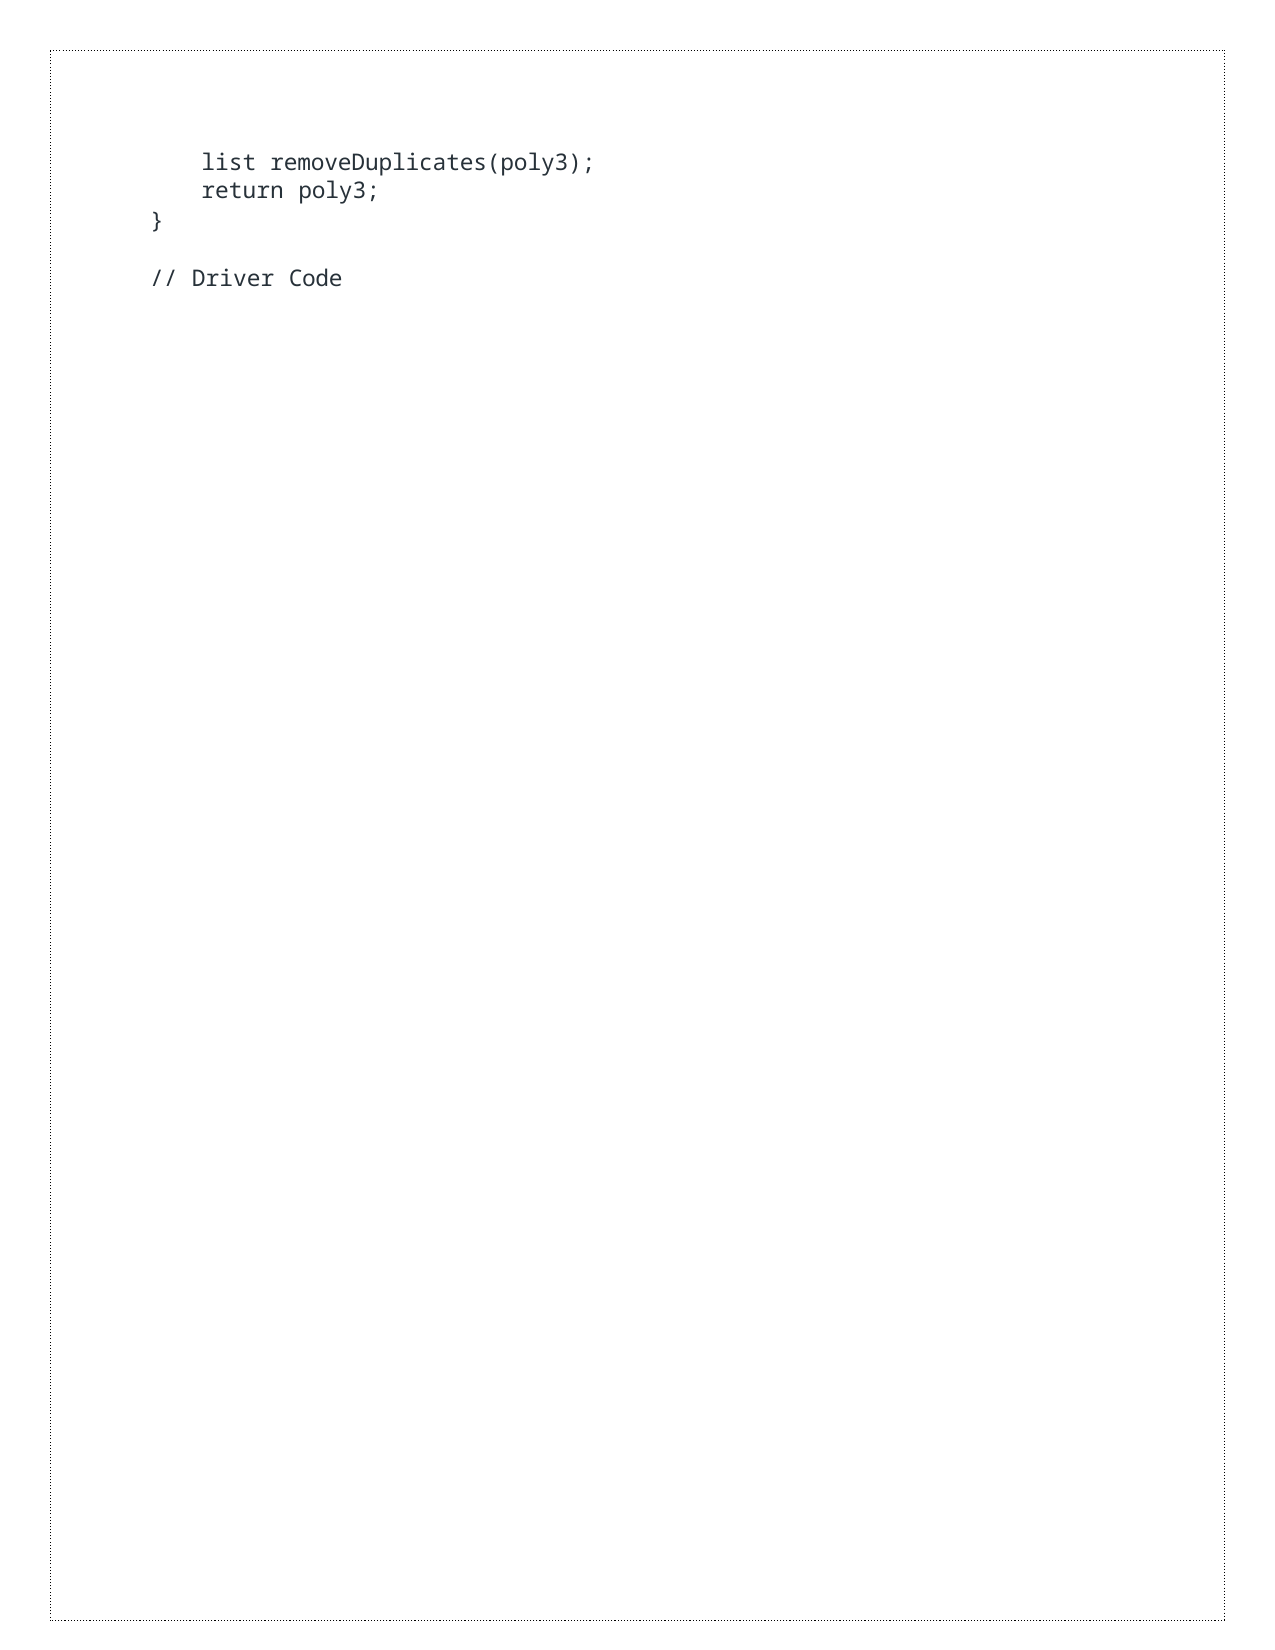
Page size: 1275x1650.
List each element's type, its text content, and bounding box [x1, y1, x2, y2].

text // Driver Code [150, 262, 1187, 293]
text } [150, 204, 1187, 235]
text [201, 146, 925, 177]
text return poly3; [201, 177, 1187, 204]
